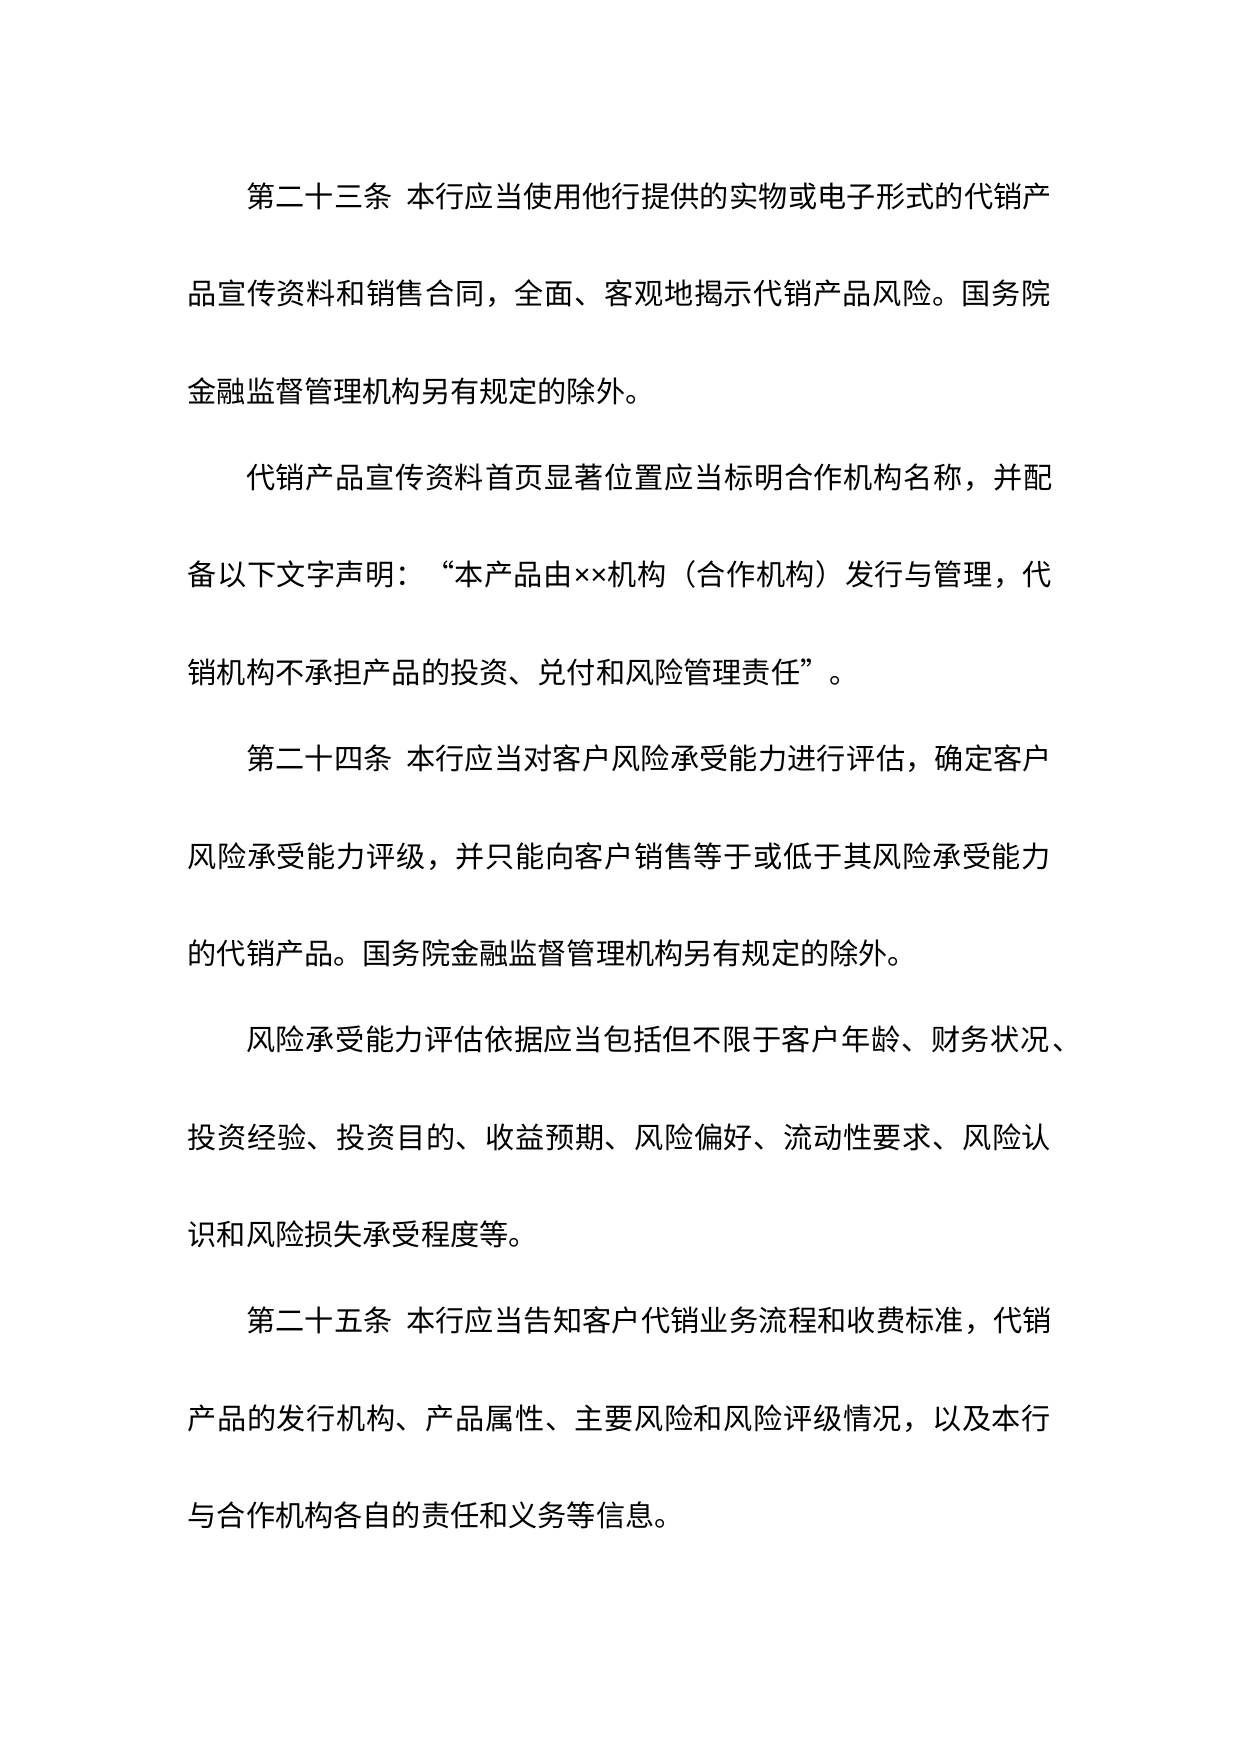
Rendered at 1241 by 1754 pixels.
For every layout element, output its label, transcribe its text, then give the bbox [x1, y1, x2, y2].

text 第二十五条 本行应当告知客户代销业务流程和收费标准，代销产品的发行机构、产品属性、主要风险和风险评级情况，以及本行与合作机构各自的责任和义务等信息。 [187, 1287, 1053, 1547]
text 风险承受能力评估依据应当包括但不限于客户年龄、财务状况、投资经验、投资目的、收益预期、风险偏好、流动性要求、风险认识和风险损失承受程度等。 [187, 1005, 1053, 1265]
text 第二十四条 本行应当对客户风险承受能力进行评估，确定客户风险承受能力评级，并只能向客户销售等于或低于其风险承受能力的代销产品。国务院金融监督管理机构另有规定的除外。 [187, 724, 1053, 984]
text 代销产品宣传资料首页显著位置应当标明合作机构名称，并配备以下文字声明：“本产品由××机构（合作机构）发行与管理，代销机构不承担产品的投资、兑付和风险管理责任”。 [187, 443, 1053, 703]
text 第二十三条 本行应当使用他行提供的实物或电子形式的代销产品宣传资料和销售合同，全面、客观地揭示代销产品风险。国务院金融监督管理机构另有规定的除外。 [187, 162, 1053, 422]
